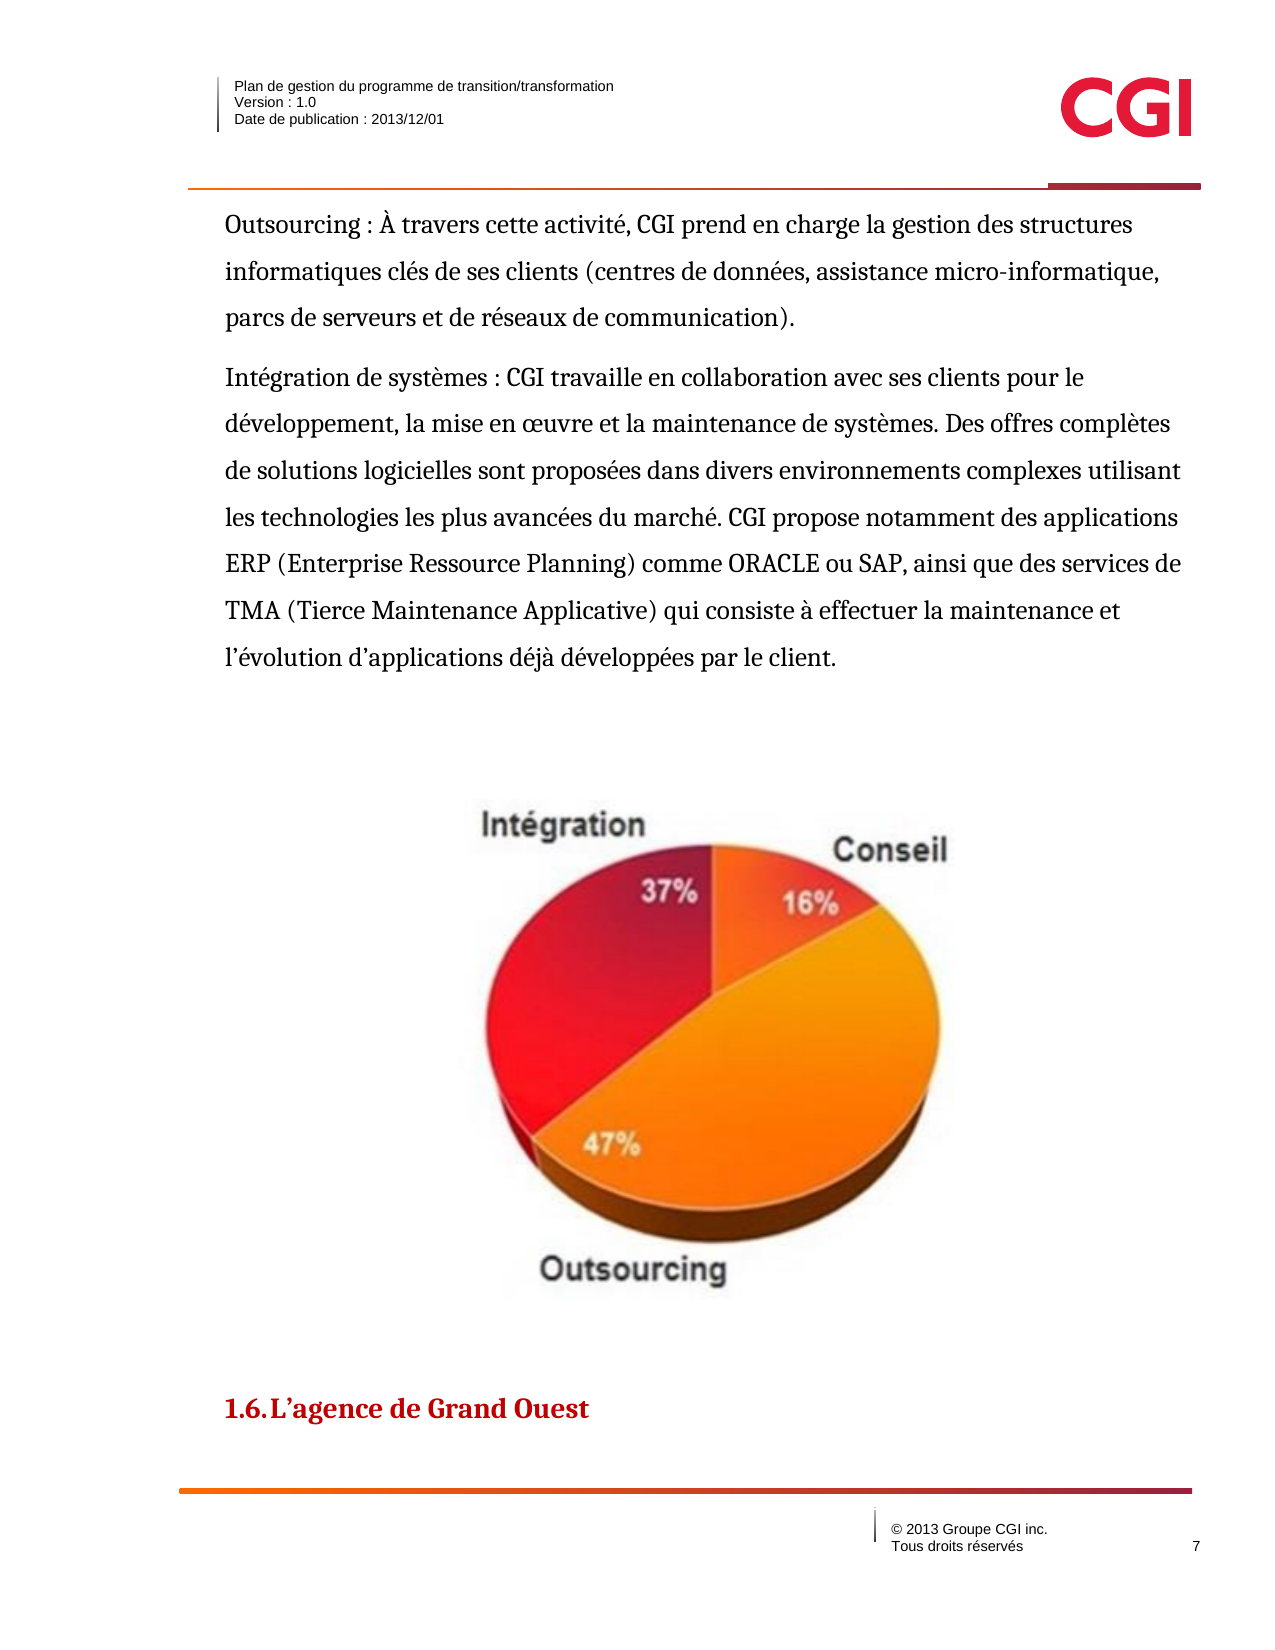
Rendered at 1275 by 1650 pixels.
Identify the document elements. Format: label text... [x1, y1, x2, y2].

text Intégration de systèmes : CGI travaille en collaboration avec ses clients pour le développement, la mise en œuvre et la maintenance de systèmes. Des offres complètes de solutions logicielles sont proposées dans divers environnements complexes utilisant les technologies les plus avancées du marché. CGI propose notamment des applications ERP (Enterprise Ressource Planning) comme ORACLE ou SAP, ainsi que des services de TMA (Tierce Maintenance Applicative) qui consiste à effectuer la maintenance et l’évolution d’applications déjà développées par le client. [225, 362, 1200, 673]
list L’agence de Grand Ouest [225, 1392, 1200, 1426]
text Outsourcing : À travers cette activité, CGI prend en charge la gestion des structures informatiques clés de ses clients (centres de données, assistance micro-informatique, parcs de serveurs et de réseaux de communication). [225, 209, 1200, 334]
picture [403, 760, 1022, 1310]
